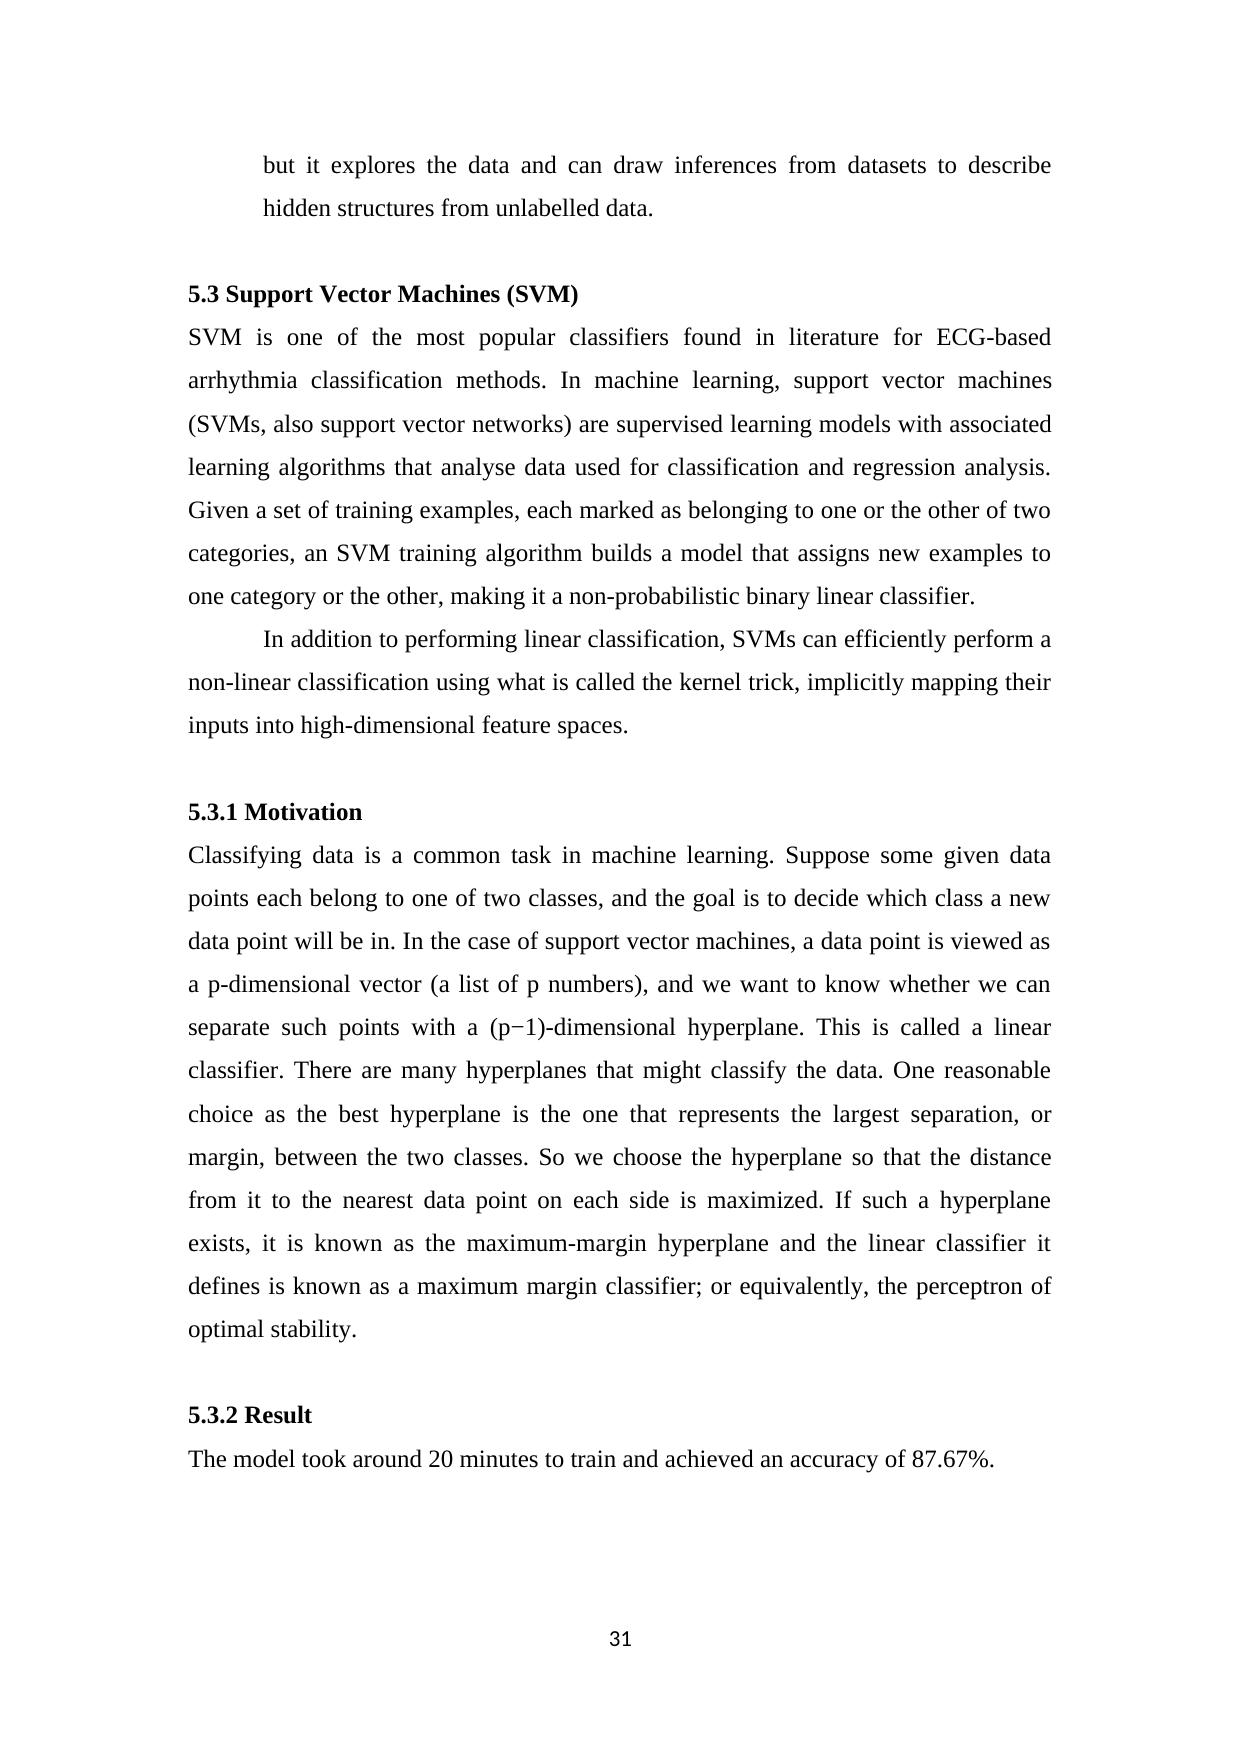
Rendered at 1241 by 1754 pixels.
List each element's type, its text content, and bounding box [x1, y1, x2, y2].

text 5.3.1 Motivation [188, 797, 1052, 826]
text Classifying data is a common task in machine learning. Suppose some given data points each belong to one of two classes, and the goal is to decide which class a new data point will be in. In the case of support vector machines, a data point is viewed as a p-dimensional vector (a list of p numbers), and we want to know whether we can separate such points with a (p−1)-dimensional hyperplane. This is called a linear classifier. There are many hyperplanes that might classify the data. One reasonable choice as the best hyperplane is the one that represents the largest separation, or margin, between the two classes. So we choose the hyperplane so that the distance from it to the nearest data point on each side is maximized. If such a hyperplane exists, it is known as the maximum-margin hyperplane and the linear classifier it defines is known as a maximum margin classifier; or equivalently, the perceptron of optimal stability. [188, 840, 1052, 1343]
text In addition to performing linear classification, SVMs can efficiently perform a non-linear classification using what is called the kernel trick, implicitly mapping their inputs into high-dimensional feature spaces. [188, 624, 1052, 739]
text The model took around 20 minutes to train and achieved an accuracy of 87.67%. [188, 1444, 1052, 1472]
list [225, 150, 1052, 222]
text SVM is one of the most popular classifiers found in literature for ECG-based arrhythmia classification methods. In machine learning, support vector machines (SVMs, also support vector networks) are supervised learning models with associated learning algorithms that analyse data used for classification and regression analysis. Given a set of training examples, each marked as belonging to one or the other of two categories, an SVM training algorithm builds a model that assigns new examples to one category or the other, making it a non-probabilistic binary linear classifier. [188, 322, 1052, 610]
text 5.3 Support Vector Machines (SVM) [188, 279, 1052, 308]
text 5.3.2 Result [188, 1401, 1052, 1429]
